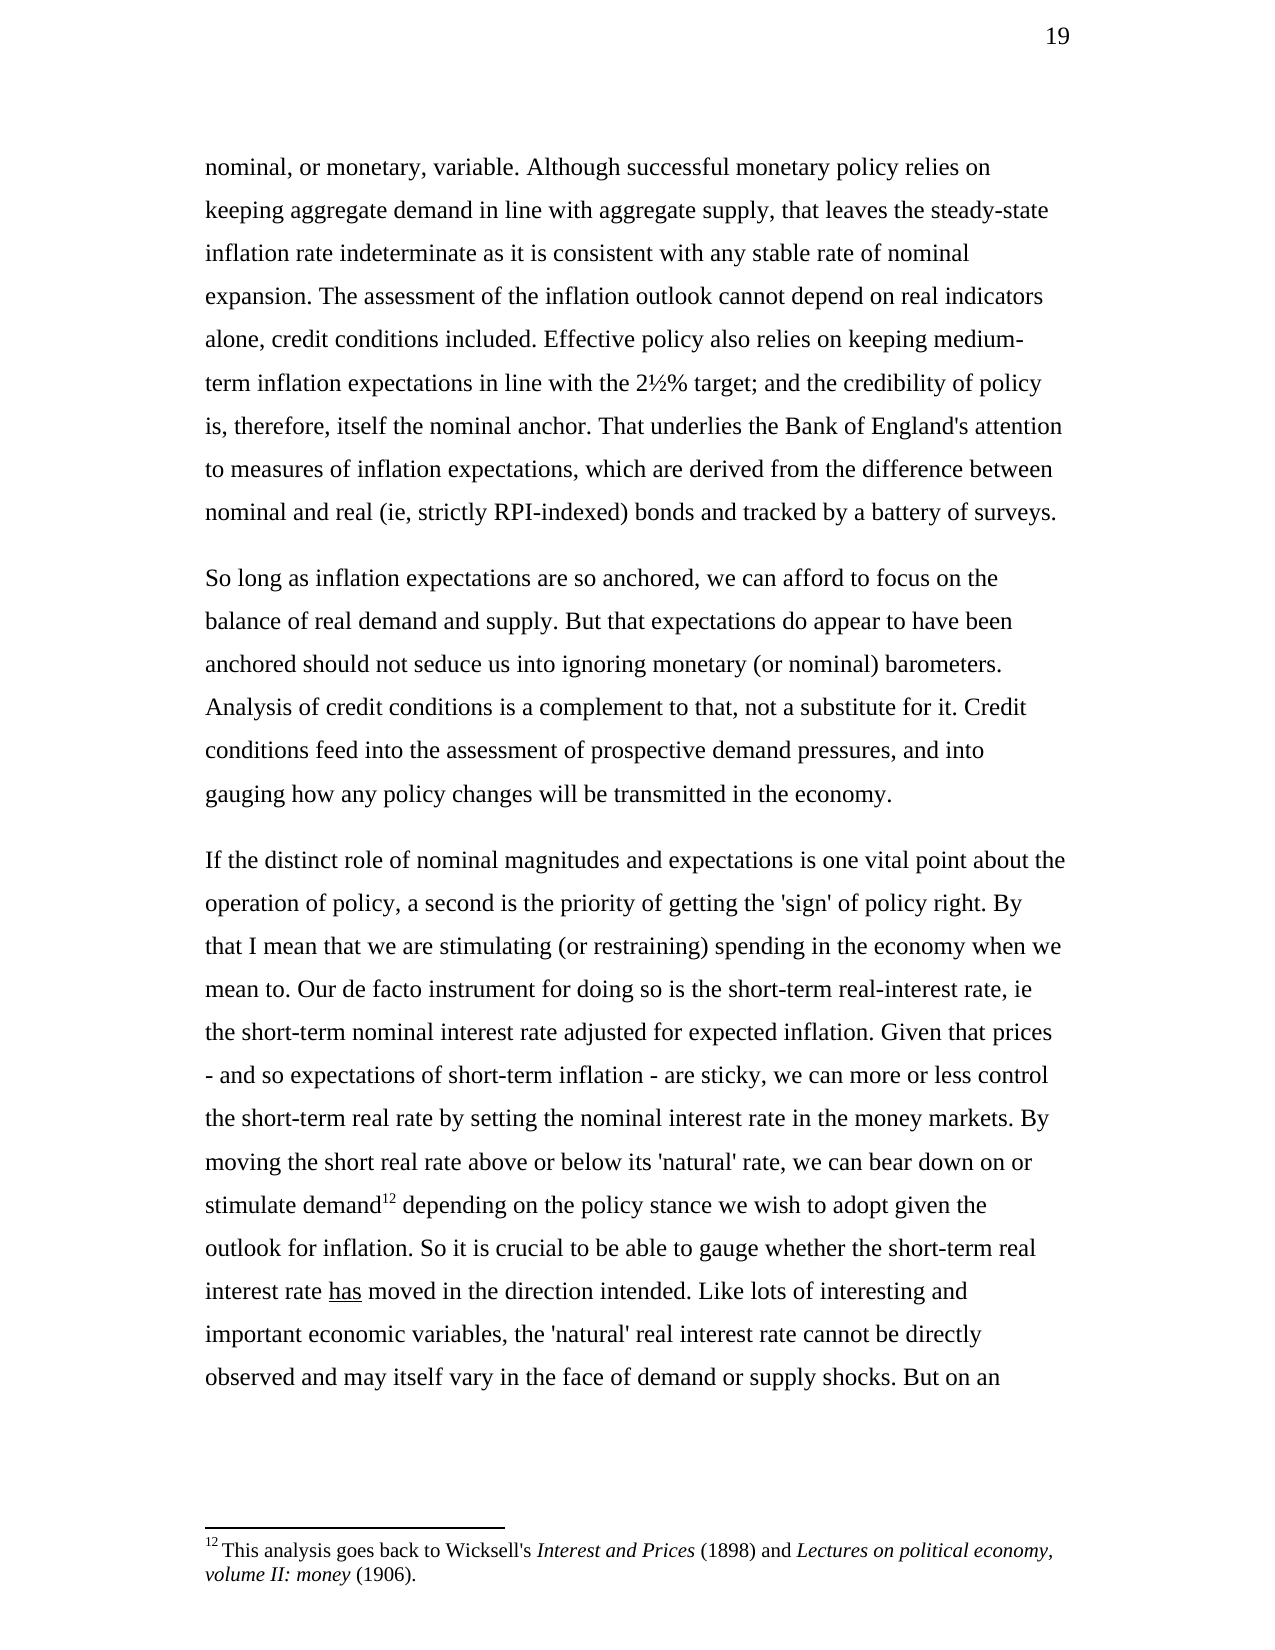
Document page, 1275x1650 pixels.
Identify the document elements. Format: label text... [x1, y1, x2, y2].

text - and so expectations of short-term inflation - are sticky, we can more or less control the short-term real rate by setting the nominal interest rate in the money markets. By moving the short real rate above or below its 'natural' rate, we can bear down on or stimulate demand12 depending on the policy stance we wish to adopt given the outlook for inflation. So it is crucial to be able to gauge whether the short-term real interest rate has moved in the direction intended. Like lots of interesting and important economic variables, the 'natural' real interest rate cannot be directly observed and may itself vary in the face of demand or supply shocks. But on an [205, 1060, 1062, 1391]
text If the distinct role of nominal magnitudes and expectations is one vital point about the operation of policy, a second is the priority of getting the 'sign' of policy right. By that I mean that we are stimulating (or restraining) spending in the economy when we mean to. Our de facto instrument for doing so is the short-term real-interest rate, ie the short-term nominal interest rate adjusted for expected inflation. Given that prices [205, 845, 1066, 1046]
text 12 This analysis goes back to Wicksell's Interest and Prices (1898) and Lectures on political economy, volume II: money (1906). [205, 1528, 1096, 1586]
text So long as inflation expectations are so anchored, we can afford to focus on the balance of real demand and supply. But that expectations do appear to have been anchored should not seduce us into ignoring monetary (or nominal) barometers. Analysis of credit conditions is a complement to that, not a substitute for it. Credit conditions feed into the assessment of prospective demand pressures, and into gauging how any policy changes will be transmitted in the economy. [205, 563, 1046, 807]
text nominal, or monetary, variable. Although successful monetary policy relies on keeping aggregate demand in line with aggregate supply, that leaves the steady-state inflation rate indeterminate as it is consistent with any stable rate of nominal expansion. The assessment of the inflation outlook cannot depend on real indicators alone, credit conditions included. Effective policy also relies on keeping medium- term inflation expectations in line with the 2½% target; and the credibility of policy is, therefore, itself the nominal anchor. That underlies the Bank of England's attention to measures of inflation expectations, which are derived from the difference between nominal and real (ie, strictly RPI-indexed) bonds and tracked by a battery of surveys. [205, 152, 1067, 526]
